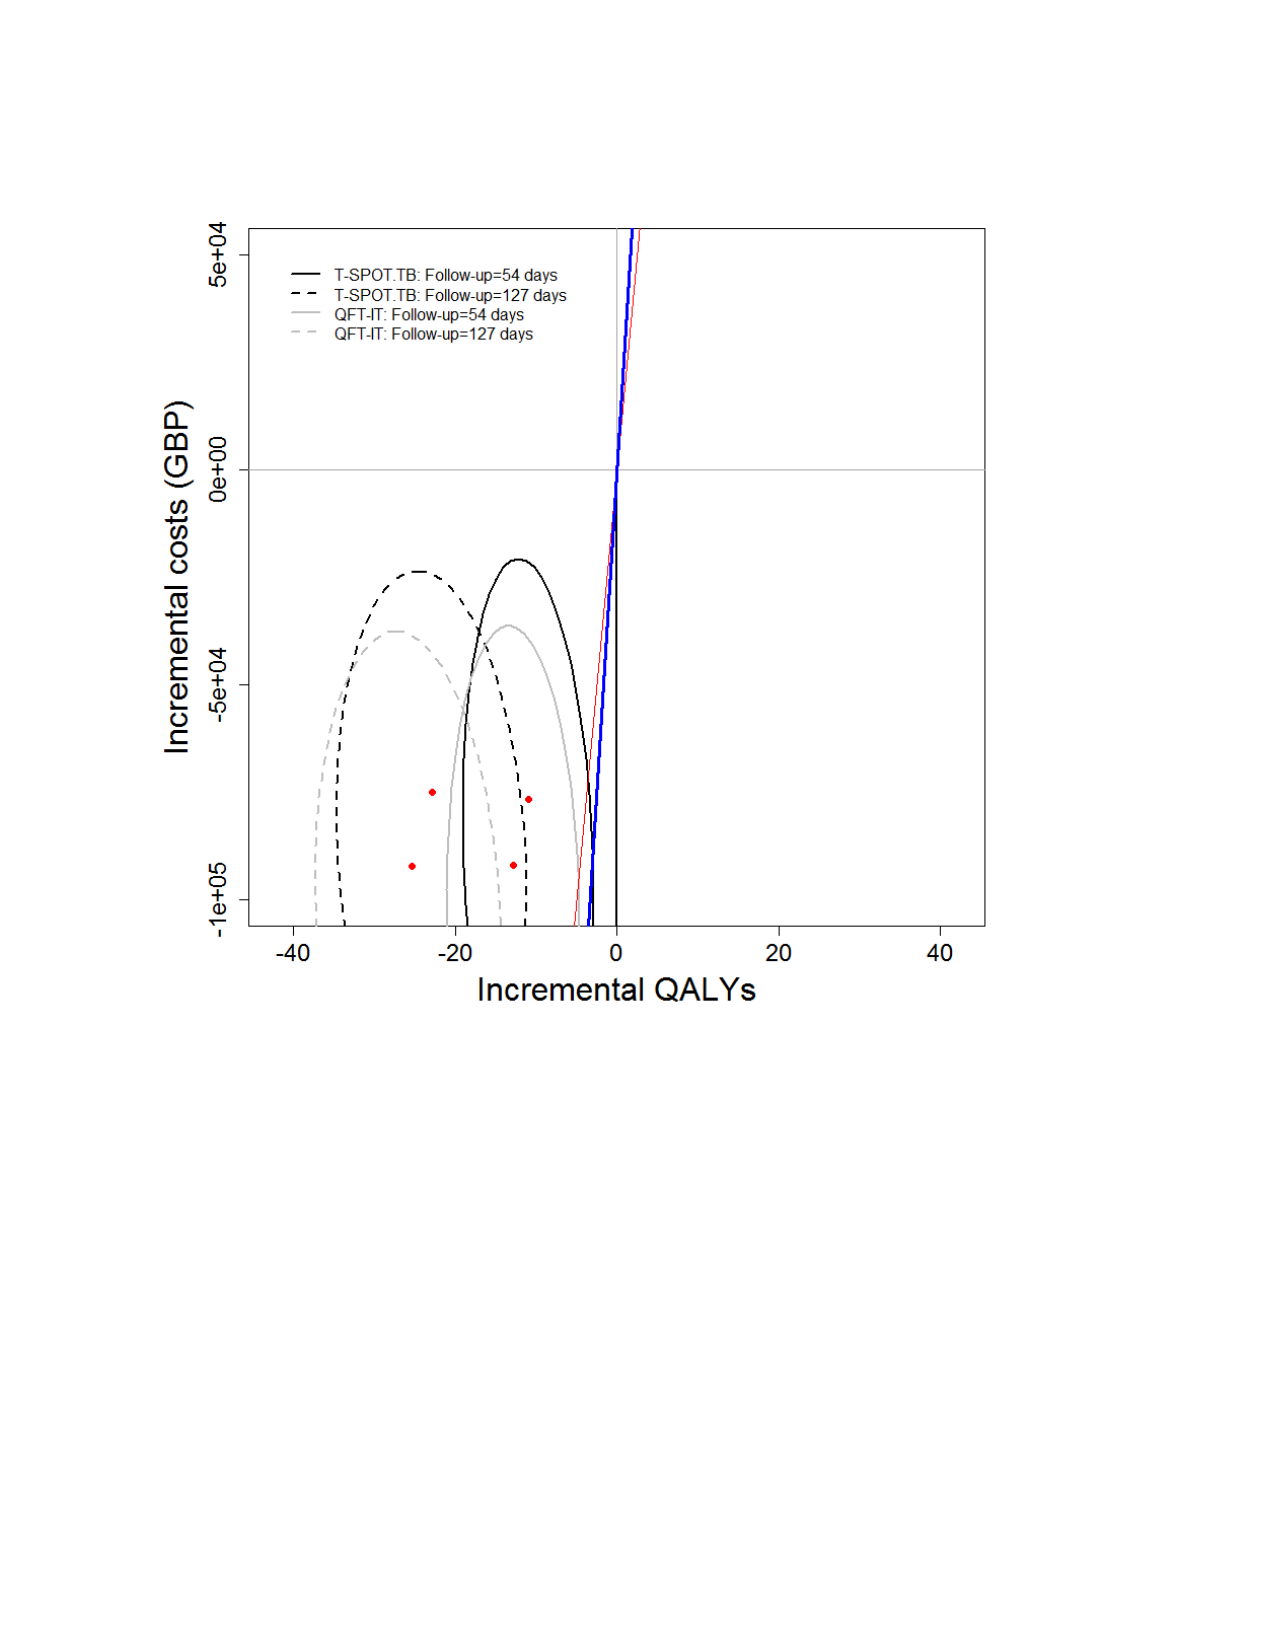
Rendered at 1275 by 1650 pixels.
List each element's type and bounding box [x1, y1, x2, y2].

picture [150, 150, 1025, 1025]
